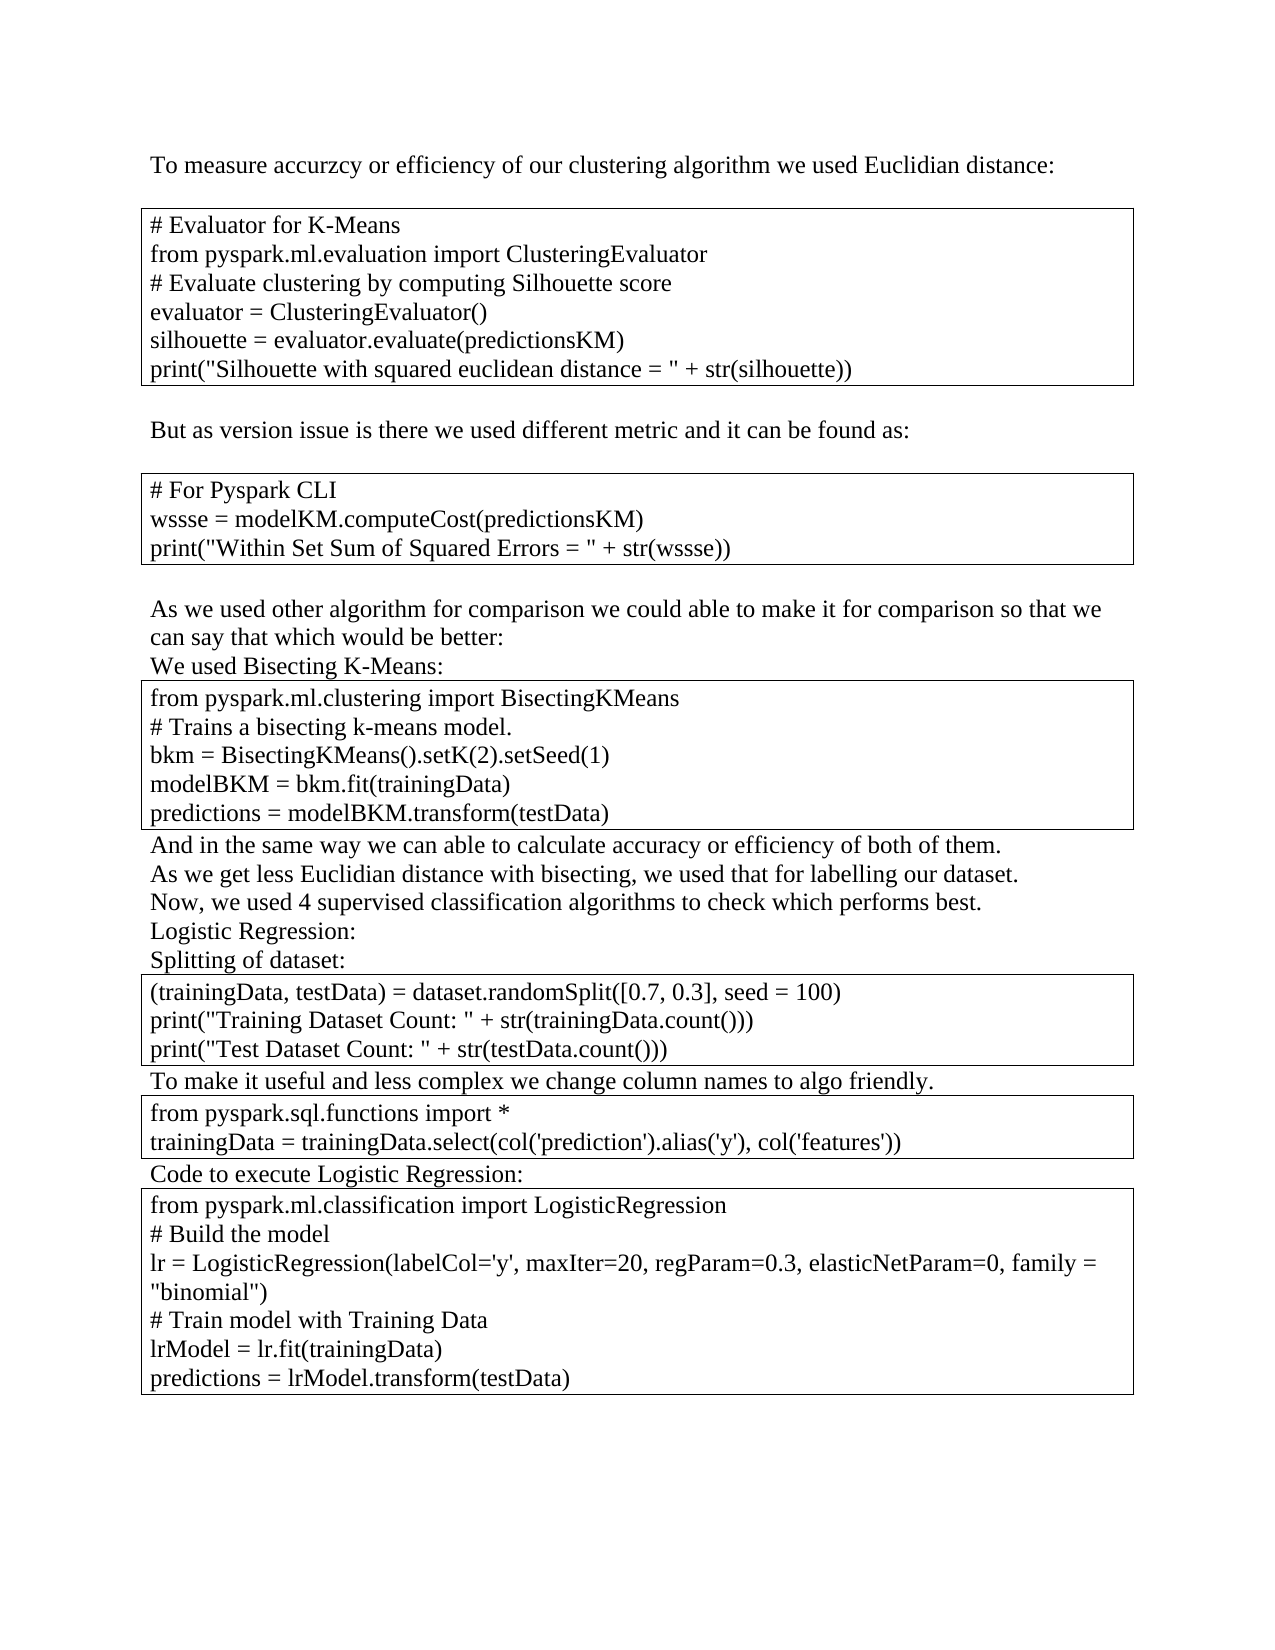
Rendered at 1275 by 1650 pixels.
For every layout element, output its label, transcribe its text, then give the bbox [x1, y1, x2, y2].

list modelBKM = bkm.fit(trainingData) [150, 769, 1125, 795]
list # Evaluator for K-Means [142, 209, 1133, 239]
list # Evaluate clustering by computing Silhouette score [150, 268, 1125, 297]
list predictions = lrModel.transform(testData) [142, 1360, 1133, 1394]
list from pyspark.sql.functions import * [142, 1096, 1133, 1124]
list Splitting of dataset: [150, 945, 1125, 974]
list To make it useful and less complex we change column names to algo friendly. [150, 1066, 1125, 1095]
list # Train model with Training Data [150, 1306, 1125, 1334]
list print("Test Dataset Count: " + str(testData.count())) [142, 1031, 1133, 1065]
list from pyspark.ml.evaluation import ClusteringEvaluator [150, 239, 1125, 268]
list print("Within Set Sum of Squared Errors = " + str(wssse)) [142, 530, 1133, 564]
list bkm = BisectingKMeans().setK(2).setSeed(1) [150, 741, 1125, 769]
list wssse = modelKM.computeCost(predictionsKM) [150, 504, 1125, 530]
list Logistic Regression: [150, 916, 1125, 945]
list And in the same way we can able to calculate accuracy or efficiency of both of them. [150, 830, 1125, 859]
list (trainingData, testData) = dataset.randomSplit([0.7, 0.3], seed = 100) [142, 975, 1133, 1006]
list As we get less Euclidian distance with bisecting, we used that for labelling our dataset. [150, 859, 1125, 887]
list lr = LogisticRegression(labelCol='y', maxIter=20, regParam=0.3, elasticNetParam=0, family = "binomial") [150, 1248, 1125, 1306]
list # For Pyspark CLI [142, 474, 1133, 504]
list # Trains a bisecting k-means model. [150, 712, 1125, 741]
list # Build the model [150, 1219, 1125, 1248]
list Code to execute Logistic Regression: [150, 1159, 1125, 1187]
list from pyspark.ml.clustering import BisectingKMeans [142, 681, 1133, 712]
list predictions = modelBKM.transform(testData) [142, 795, 1133, 829]
list Now, we used 4 supervised classification algorithms to check which performs best. [150, 887, 1125, 916]
list But as version issue is there we used different metric and it can be found as: [150, 415, 1125, 444]
list print("Silhouette with squared euclidean distance = " + str(silhouette)) [142, 351, 1133, 385]
list trainingData = trainingData.select(col('prediction').alias('y'), col('features')) [142, 1124, 1133, 1158]
list silhouette = evaluator.evaluate(predictionsKM) [150, 326, 1125, 351]
list evaluator = ClusteringEvaluator() [150, 297, 1125, 326]
list As we used other algorithm for comparison we could able to make it for comparison so that we can say that which would be better: [150, 594, 1125, 651]
list print("Training Dataset Count: " + str(trainingData.count())) [150, 1006, 1125, 1031]
list lrModel = lr.fit(trainingData) [150, 1334, 1125, 1360]
list To measure accurzcy or efficiency of our clustering algorithm we used Euclidian distance: [150, 150, 1125, 179]
list from pyspark.ml.classification import LogisticRegression [142, 1189, 1133, 1219]
list We used Bisecting K-Means: [150, 651, 1125, 680]
